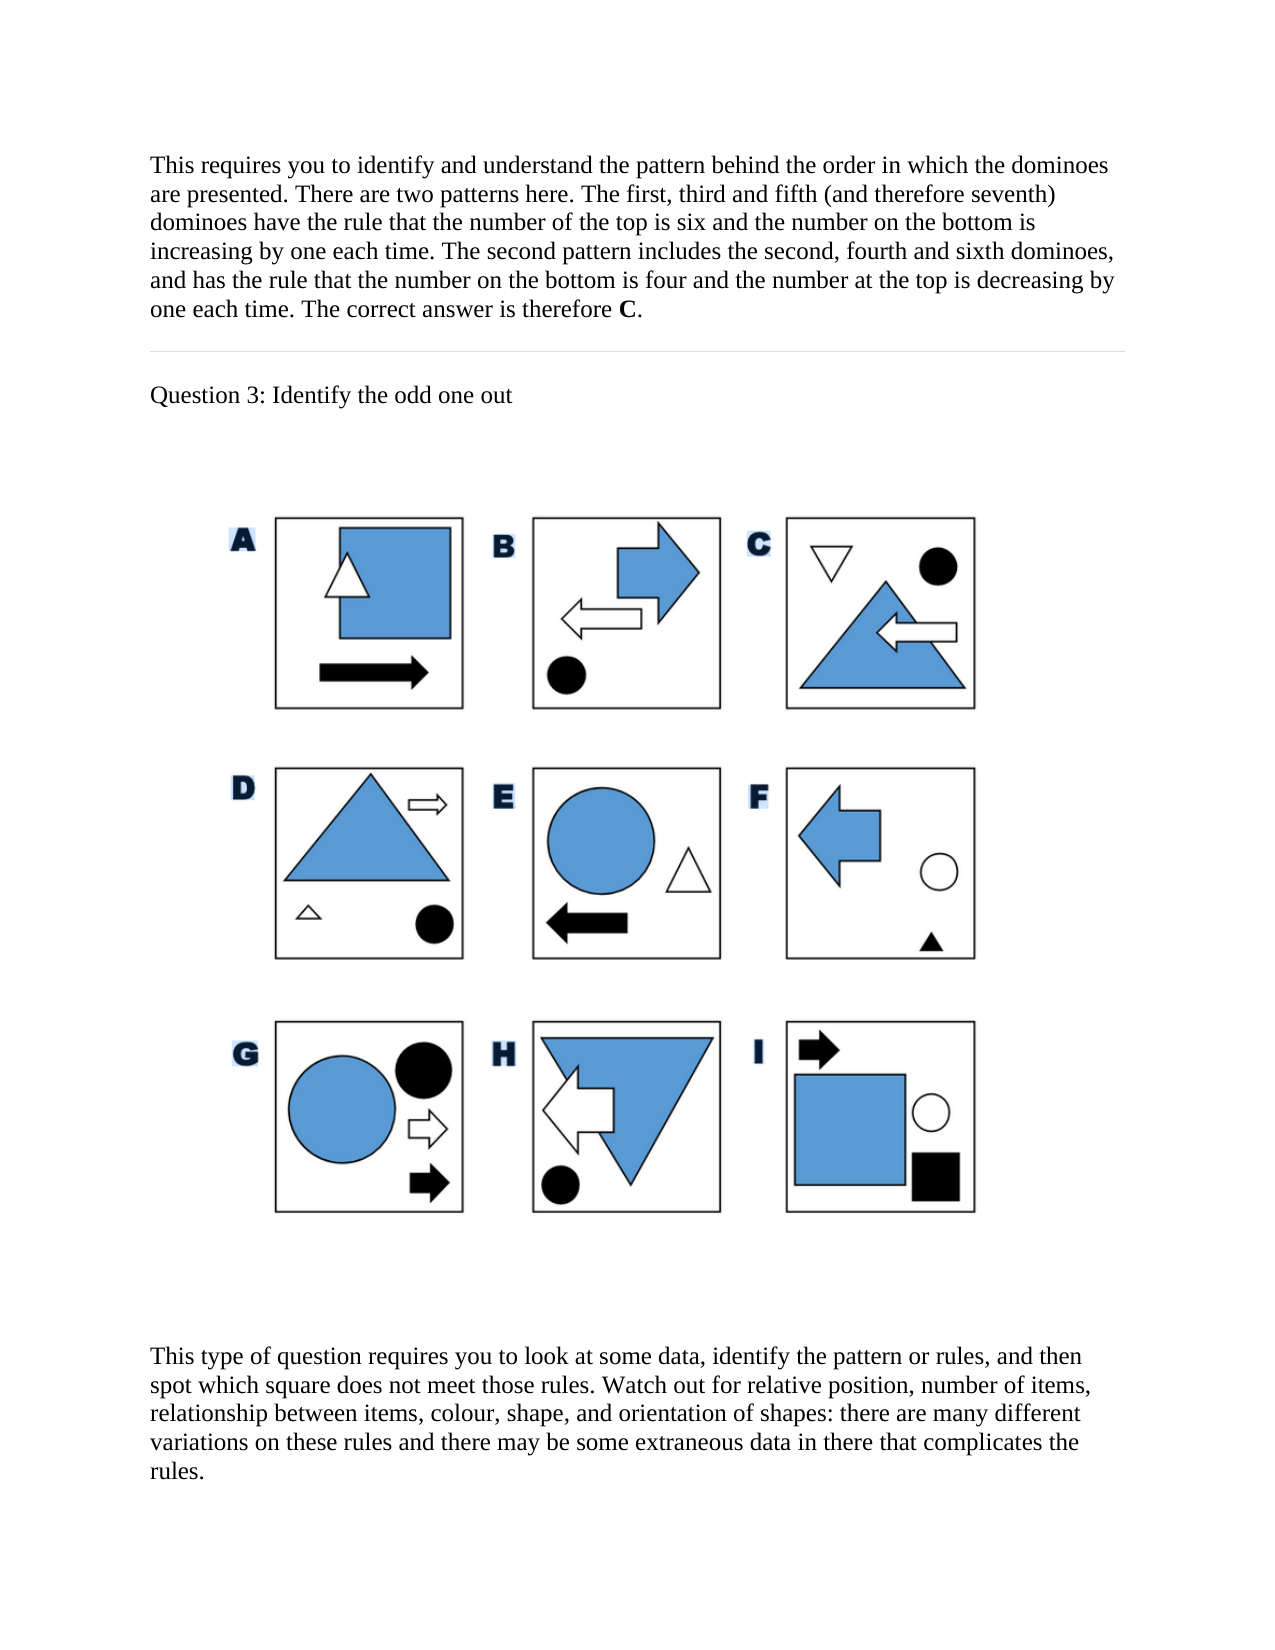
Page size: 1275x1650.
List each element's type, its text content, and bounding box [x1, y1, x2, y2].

text Question 3: Identify the odd one out [150, 380, 1125, 408]
picture [150, 437, 1123, 1312]
text This requires you to identify and understand the pattern behind the order in which the dominoes are presented. There are two patterns here. The first, third and fifth (and therefore seventh) dominoes have the rule that the number of the top is six and the number on the bottom is increasing by one each time. The second pattern includes the second, fourth and sixth dominoes, and has the rule that the number on the bottom is four and the number at the top is decreasing by one each time. The correct answer is therefore C. [150, 150, 1125, 322]
text This type of question requires you to look at some data, identify the pattern or rules, and then spot which square does not meet those rules. Watch out for relative position, number of items, relationship between items, colour, shape, and orientation of shapes: there are many different variations on these rules and there may be some extraneous data in there that complicates the rules. [150, 1341, 1125, 1485]
